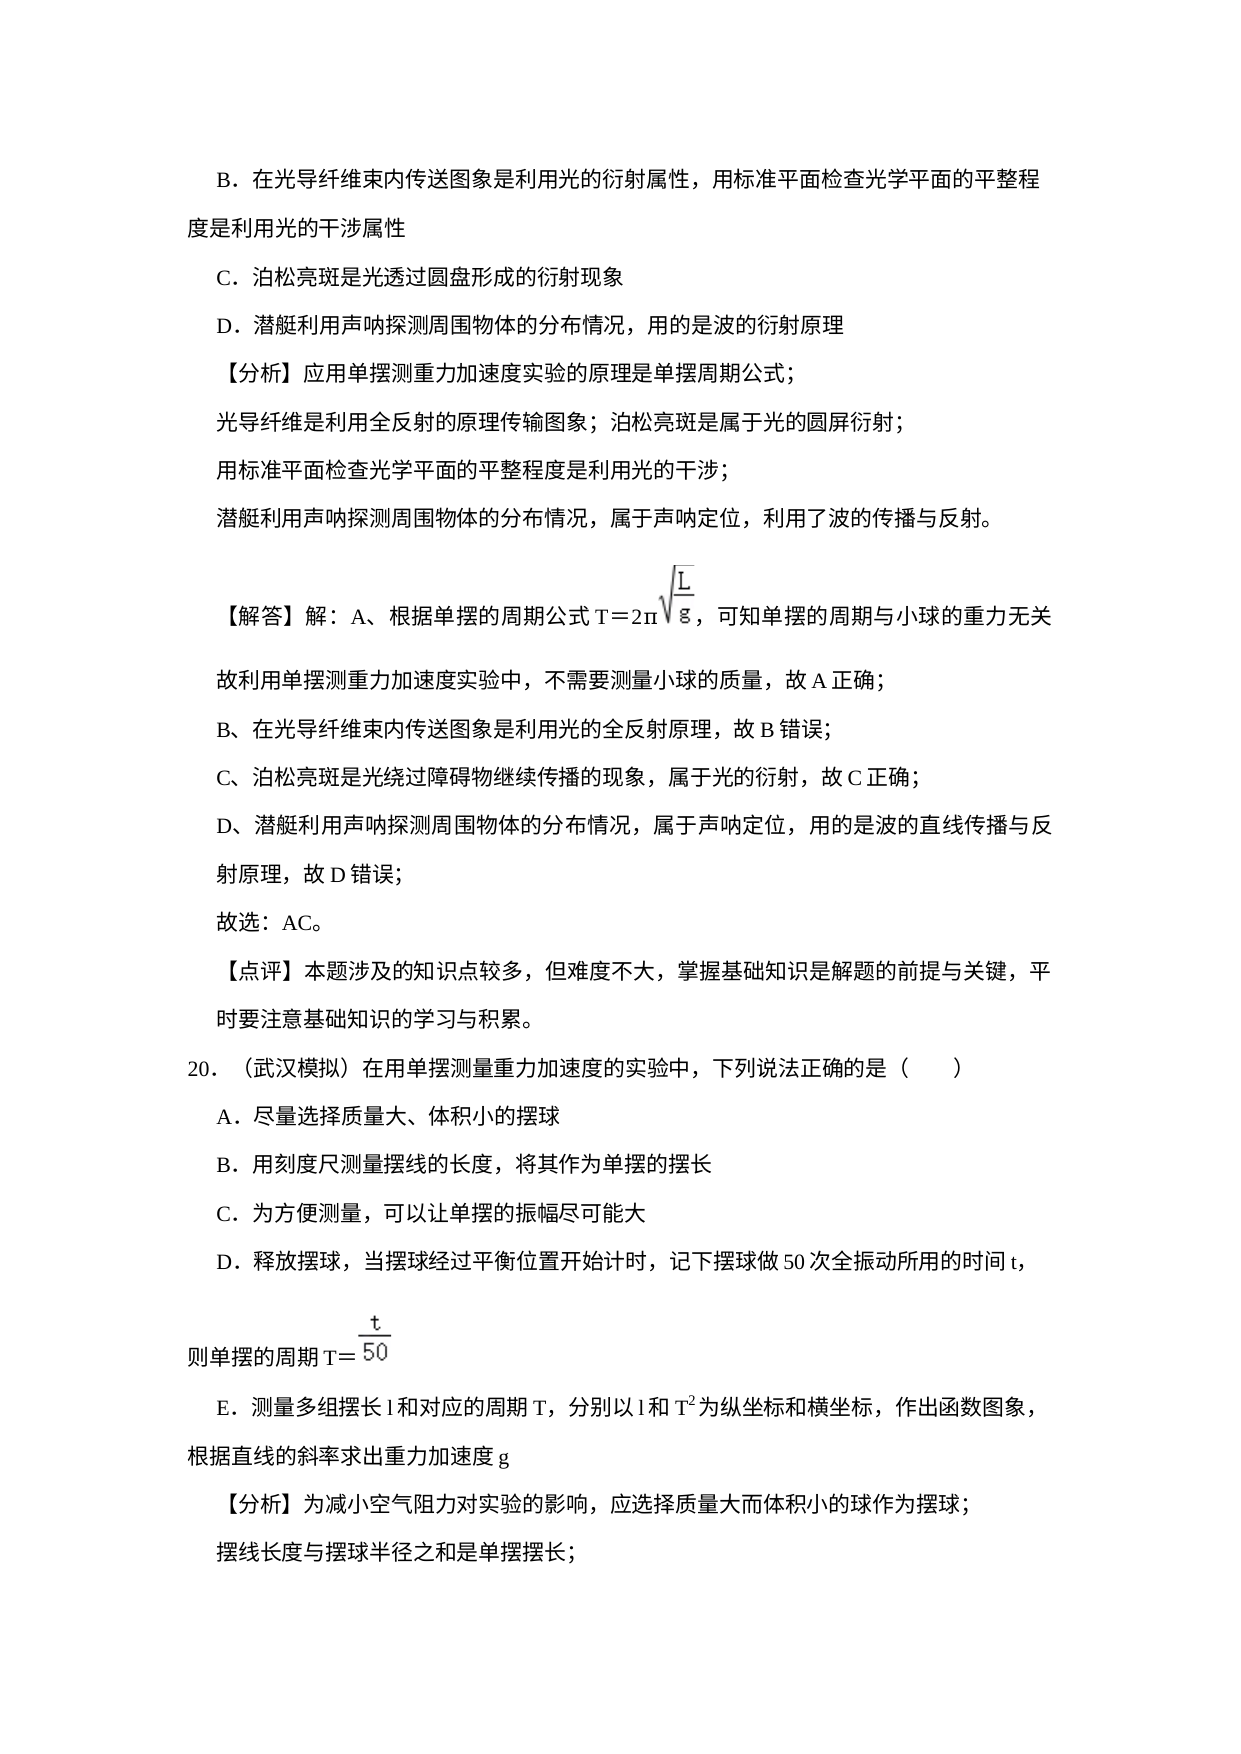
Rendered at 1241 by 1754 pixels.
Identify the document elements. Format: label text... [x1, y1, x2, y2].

text D．潜艇利用声呐探测周围物体的分布情况，用的是波的衍射原理 [187, 307, 1053, 340]
picture [658, 565, 695, 625]
text C．泊松亮斑是光透过圆盘形成的衍射现象 [187, 259, 1053, 292]
text 潜艇利用声呐探测周围物体的分布情况，属于声呐定位，利用了波的传播与反射。 [216, 501, 1053, 533]
text 【点评】本题涉及的知识点较多，但难度不大，掌握基础知识是解题的前提与关键，平时要注意基础知识的学习与积累。 [216, 953, 1053, 1034]
text A．尽量选择质量大、体积小的摆球 [187, 1099, 1053, 1131]
text E．测量多组摆长l和对应的周期T，分别以l和T2为纵坐标和横坐标，作出函数图象，根据直线的斜率求出重力加速度g [187, 1389, 1053, 1471]
text B、在光导纤维束内传送图象是利用光的全反射原理，故B错误； [216, 711, 1053, 744]
text 20．（武汉模拟）在用单摆测量重力加速度的实验中，下列说法正确的是（ ） [187, 1050, 1053, 1083]
text 故选：AC。 [216, 905, 1053, 937]
text 用标准平面检查光学平面的平整程度是利用光的干涉； [216, 452, 1053, 485]
text B．用刻度尺测量摆线的长度，将其作为单摆的摆长 [187, 1147, 1053, 1179]
text 光导纤维是利用全反射的原理传输图象；泊松亮斑是属于光的圆屏衍射； [216, 404, 1053, 437]
text D、潜艇利用声呐探测周围物体的分布情况，属于声呐定位，用的是波的直线传播与反射原理，故D错误； [216, 808, 1053, 889]
text B．在光导纤维束内传送图象是利用光的衍射属性，用标准平面检查光学平面的平整程度是利用光的干涉属性 [187, 162, 1053, 243]
text 摆线长度与摆球半径之和是单摆摆长； [216, 1535, 1053, 1567]
text 【分析】应用单摆测重力加速度实验的原理是单摆周期公式； [216, 356, 1053, 388]
text C．为方便测量，可以让单摆的振幅尽可能大 [187, 1195, 1053, 1228]
picture [358, 1308, 392, 1364]
text 【分析】为减小空气阻力对实验的影响，应选择质量大而体积小的球作为摆球； [216, 1487, 1053, 1519]
text 【解答】解：A、根据单摆的周期公式T＝2π，可知单摆的周期与小球的重力无关，故利用单摆测重力加速度实验中，不需要测量小球的质量，故A正确； [216, 549, 1053, 695]
text C、泊松亮斑是光绕过障碍物继续传播的现象，属于光的衍射，故C正确； [216, 759, 1053, 792]
text D．释放摆球，当摆球经过平衡位置开始计时，记下摆球做50次全振动所用的时间t，则单摆的周期T＝ [187, 1244, 1053, 1374]
